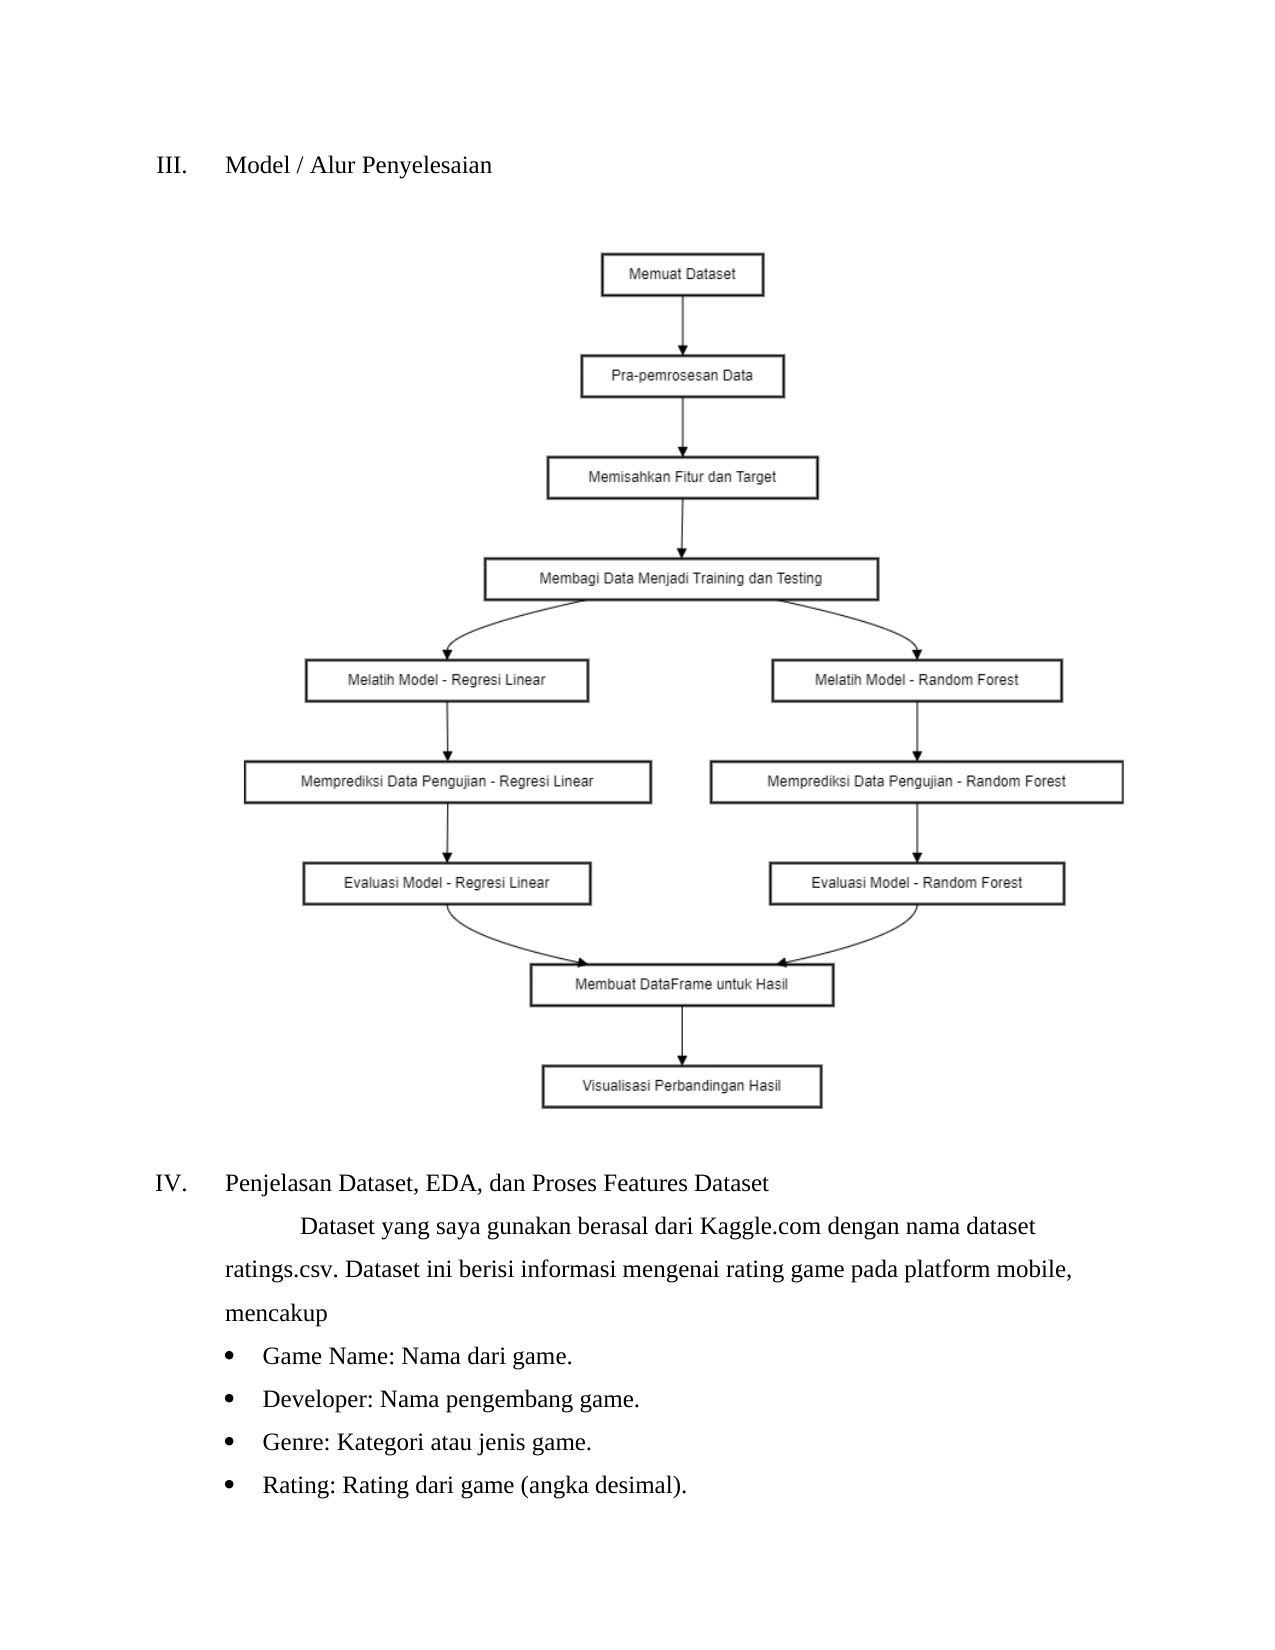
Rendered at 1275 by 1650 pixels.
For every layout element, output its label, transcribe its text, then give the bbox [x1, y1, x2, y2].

list Game Name: Nama dari game. [225, 1341, 1125, 1369]
list Developer: Nama pengembang game. [225, 1384, 1125, 1413]
list Model / Alur Penyelesaian [187, 150, 1125, 179]
list Genre: Kategori atau jenis game. [225, 1427, 1125, 1456]
list Penjelasan Dataset, EDA, dan Proses Features Dataset [187, 1168, 1125, 1197]
list Rating: Rating dari game (angka desimal). [225, 1470, 1125, 1499]
text Dataset yang saya gunakan berasal dari Kaggle.com dengan nama dataset ratings.csv. Dataset ini berisi informasi mengenai rating game pada platform mobile, mencakup [225, 1211, 1125, 1326]
